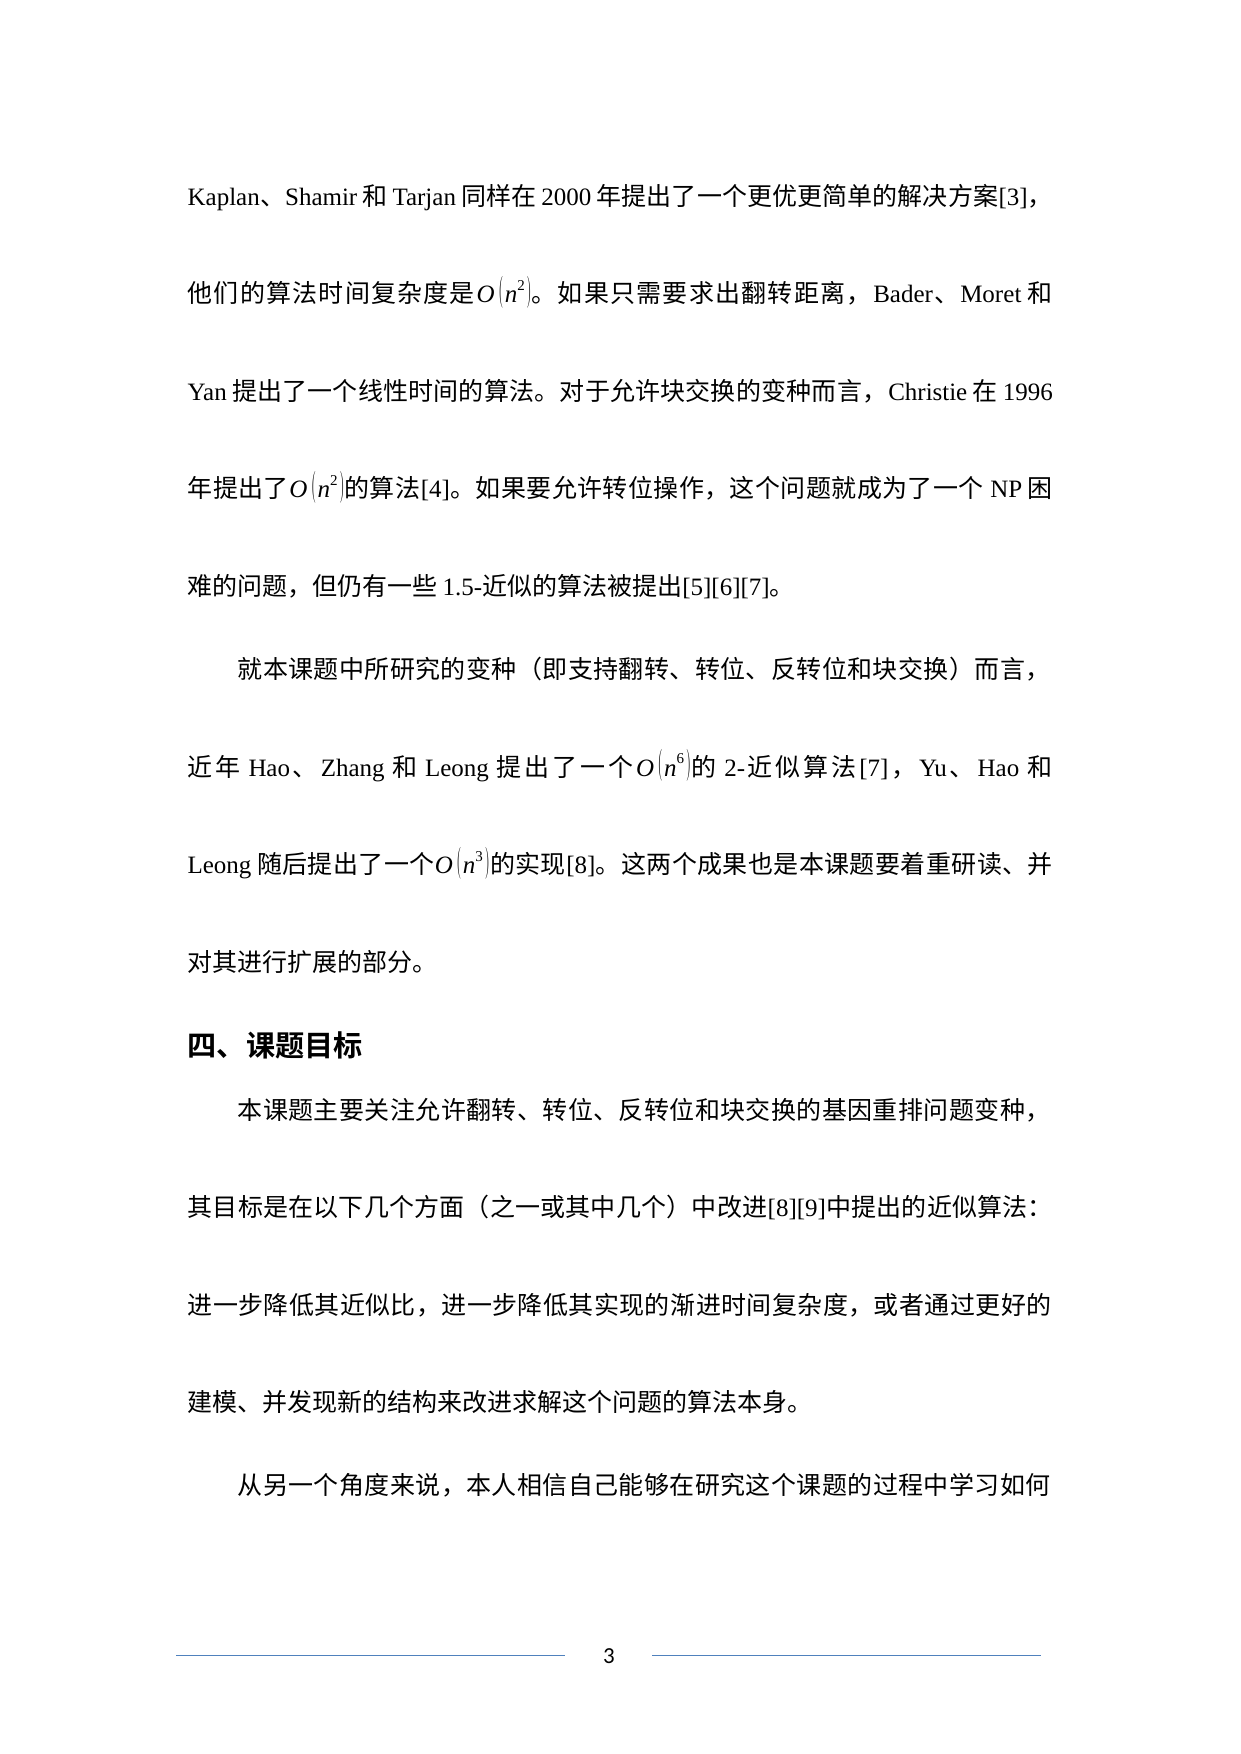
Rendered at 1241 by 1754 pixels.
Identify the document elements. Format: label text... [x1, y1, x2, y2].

subtitle 课题目标 [187, 1011, 1053, 1076]
text 从另一个角度来说，本人相信自己能够在研究这个课题的过程中学习如何开展一个学术研究，积累研究经验并提高自己的算法分析设计和实现能力。该课题也是一个锻炼自己作为一个国内学生参与国外学校社会活动、积累与更多类型的人相处的经验的好机会。 [187, 1451, 1053, 1516]
text 本课题主要关注允许翻转、转位、反转位和块交换的基因重排问题变种，其目标是在以下几个方面（之一或其中几个）中改进[8][9]中提出的近似算法：进一步降低其近似比，进一步降低其实现的渐进时间复杂度，或者通过更好的建模、并发现新的结构来改进求解这个问题的算法本身。 [187, 1076, 1053, 1433]
text 就本课题中所研究的变种（即支持翻转、转位、反转位和块交换）而言，近年Hao、Zhang和Leong提出了一个的2-近似算法[7]，Yu、Hao和Leong随后提出了一个的实现[8]。这两个成果也是本课题要着重研读、并对其进行扩展的部分。 [187, 635, 1053, 993]
